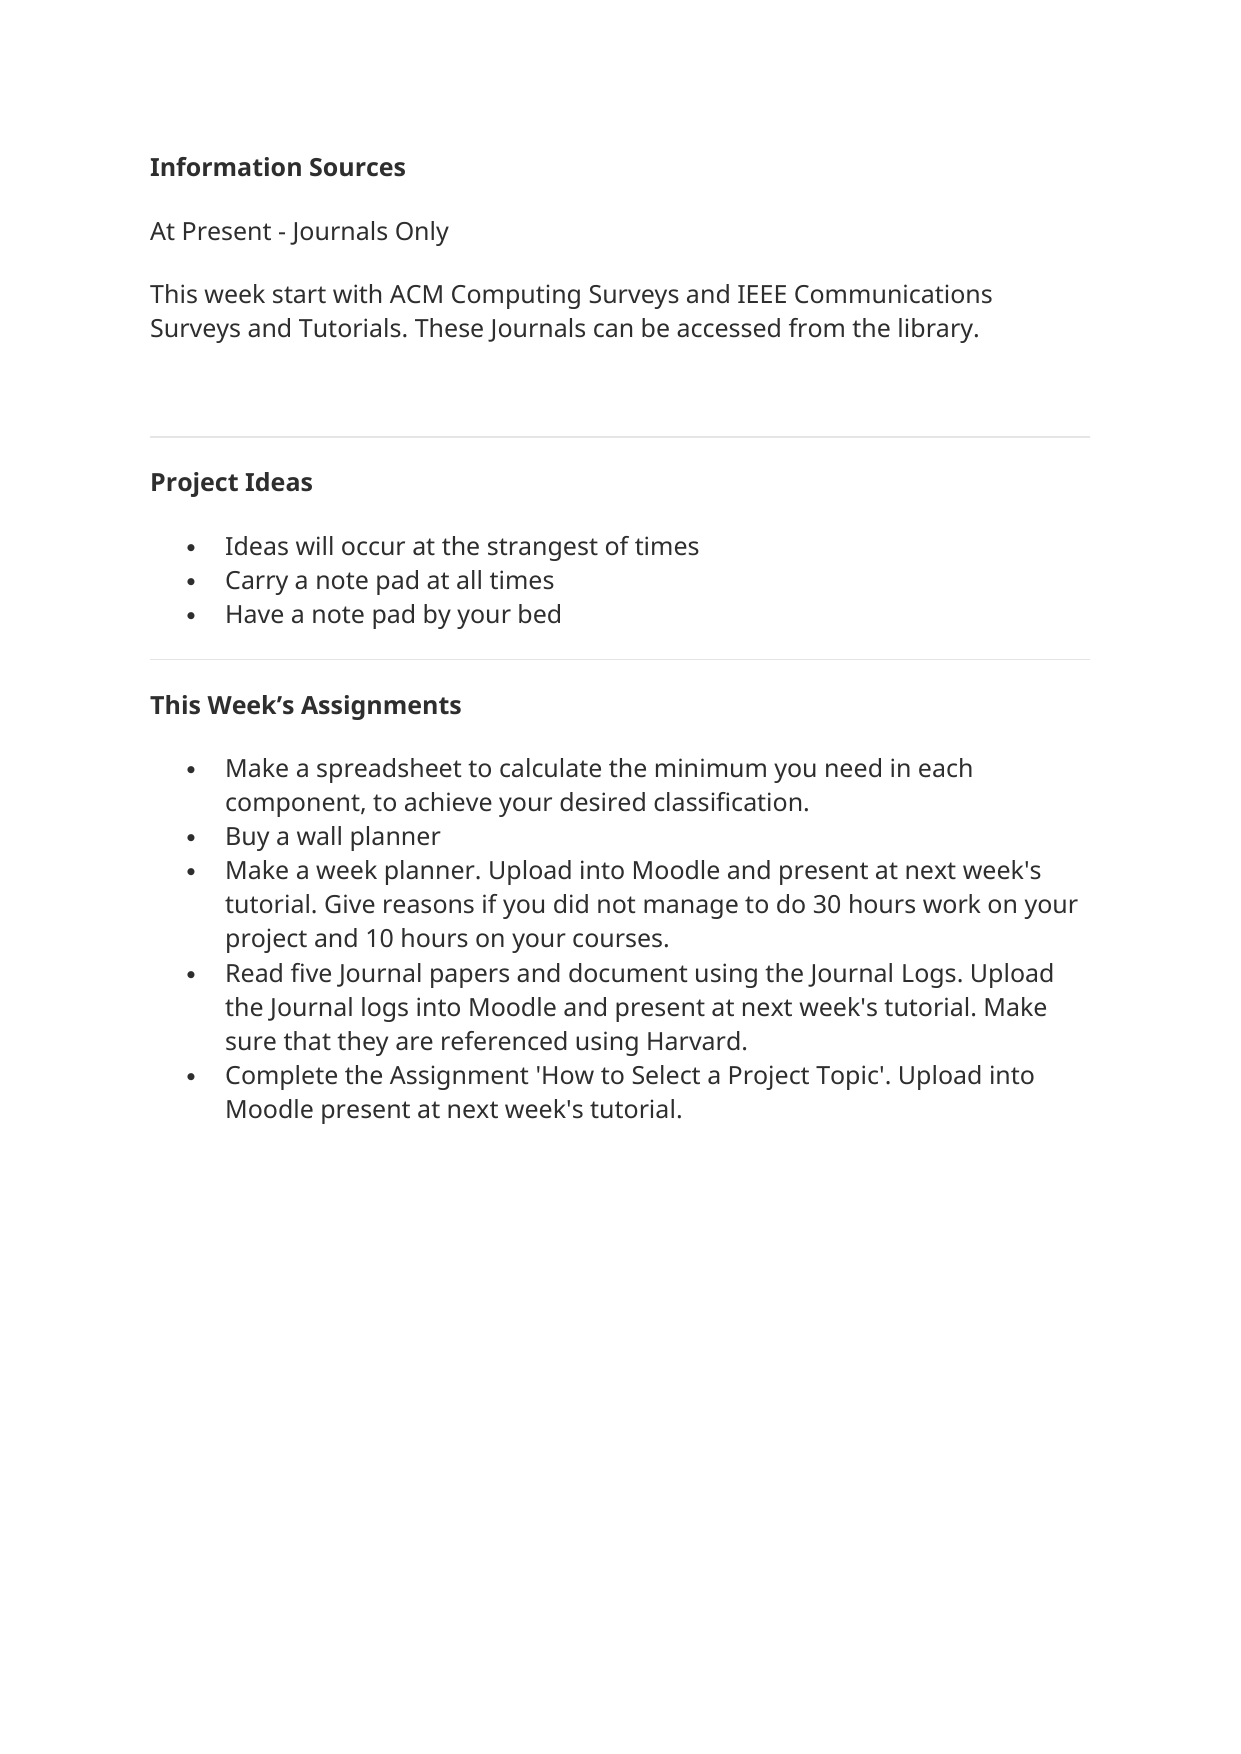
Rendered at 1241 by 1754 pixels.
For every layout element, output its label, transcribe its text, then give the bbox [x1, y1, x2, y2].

list Carry a note pad at all times [187, 562, 1090, 596]
text Project Ideas [150, 465, 1090, 499]
text Information Sources [150, 150, 1090, 184]
list Read five Journal papers and document using the Journal Logs. Upload the Journal logs into Moodle and present at next week's tutorial. Make sure that they are referenced using Harvard. [187, 955, 1090, 1057]
list Make a week planner. Upload into Moodle and present at next week's tutorial. Give reasons if you did not manage to do 30 hours work on your project and 10 hours on your courses. [187, 853, 1090, 955]
list Have a note pad by your bed [187, 596, 1090, 630]
list Complete the Assignment 'How to Select a Project Topic'. Upload into Moodle present at next week's tutorial. [187, 1057, 1090, 1126]
list Buy a wall planner [187, 819, 1090, 853]
text At Present - Journals Only [150, 213, 1090, 247]
list Make a spreadsheet to calculate the minimum you need in each component, to achieve your desired classification. [187, 751, 1090, 819]
text This week start with ACM Computing Surveys and IEEE Communications Surveys and Tutorials. These Journals can be accessed from the library. [150, 276, 1090, 344]
list Ideas will occur at the strangest of times [187, 528, 1090, 562]
text This Week’s Assignments [150, 688, 1090, 722]
